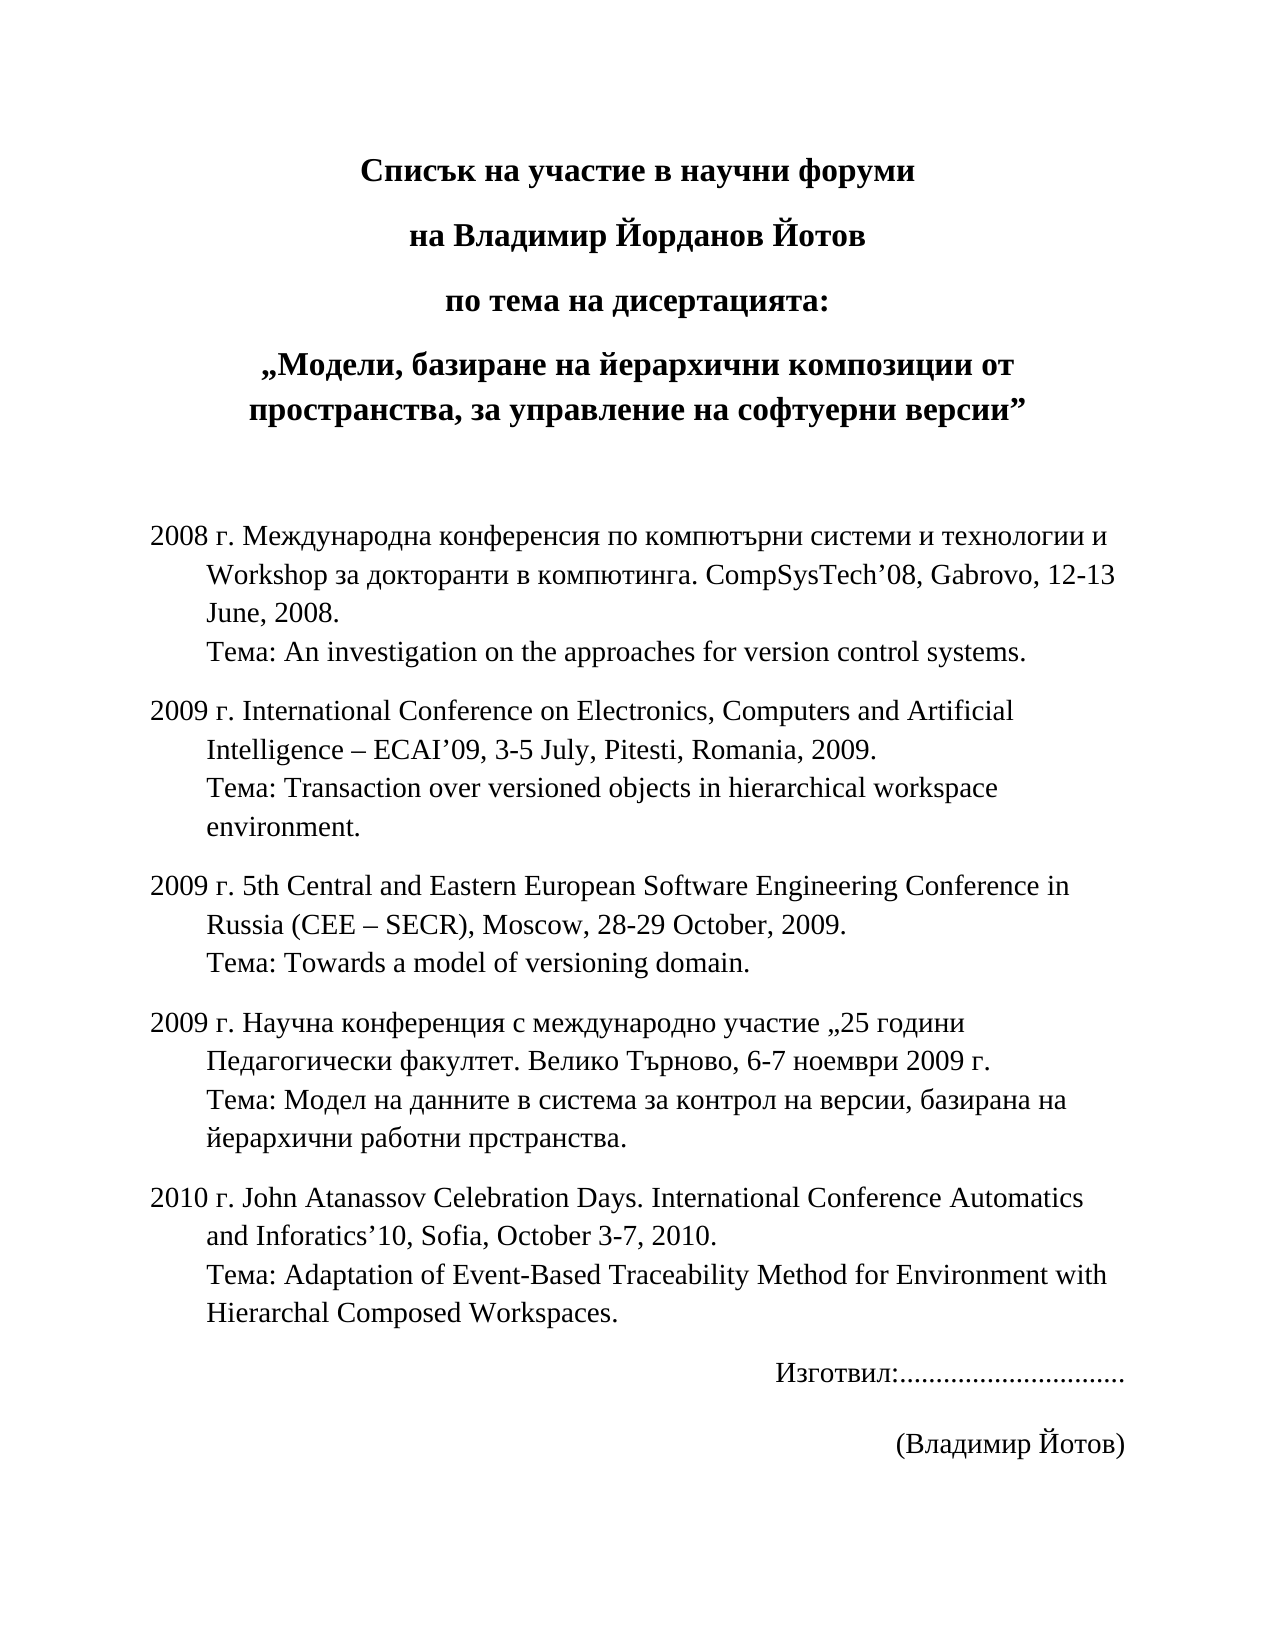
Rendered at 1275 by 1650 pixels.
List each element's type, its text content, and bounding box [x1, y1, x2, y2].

text 2009 г. 5th Central and Eastern European Software Engineering Conference in Russia (CEE – SECR), Moscow, 28-29 October, 2009. Тема: Towards a model of versioning domain. [150, 868, 1125, 979]
text (Владимир Йотов) [150, 1426, 1125, 1460]
text 2008 г. Международна конференсия по компютърни системи и технологии и Workshop за докторанти в компютинга. CompSysTech’08, Gabrovo, 12-13 June, 2008. Тема: An investigation on the approaches for version control systems. [150, 518, 1125, 668]
text по тема на дисертацията: [150, 280, 1125, 318]
text Списък на участие в научни форуми [150, 150, 1125, 188]
text 2009 г. International Conference on Electronics, Computers and Artificial Intelligence – ECAI’09, 3-5 July, Pitesti, Romania, 2009. Тема: Transaction over versioned objects in hierarchical workspace environment. [150, 693, 1125, 843]
text Изготвил:............................... [150, 1355, 1125, 1388]
text 2010 г. John Atanassov Celebration Days. International Conference Automatics and Inforatics’10, Sofia, October 3-7, 2010. Тема: Adaptation of Event-Based Traceability Method for Environment with Hierarchal Composed Workspaces. [150, 1180, 1125, 1329]
text 2009 г. Научна конференция с международно участие „25 години Педагогически факултет. Велико Търново, 6-7 ноември 2009 г. Тема: Модел на данните в система за контрол на версии, базирана на йерархични работни прстранства. [150, 1005, 1125, 1154]
text „Модели, базиране на йерархични композиции от пространства, за управление на софтуерни версии” [150, 345, 1125, 427]
text на Владимир Йорданов Йотов [150, 215, 1125, 253]
